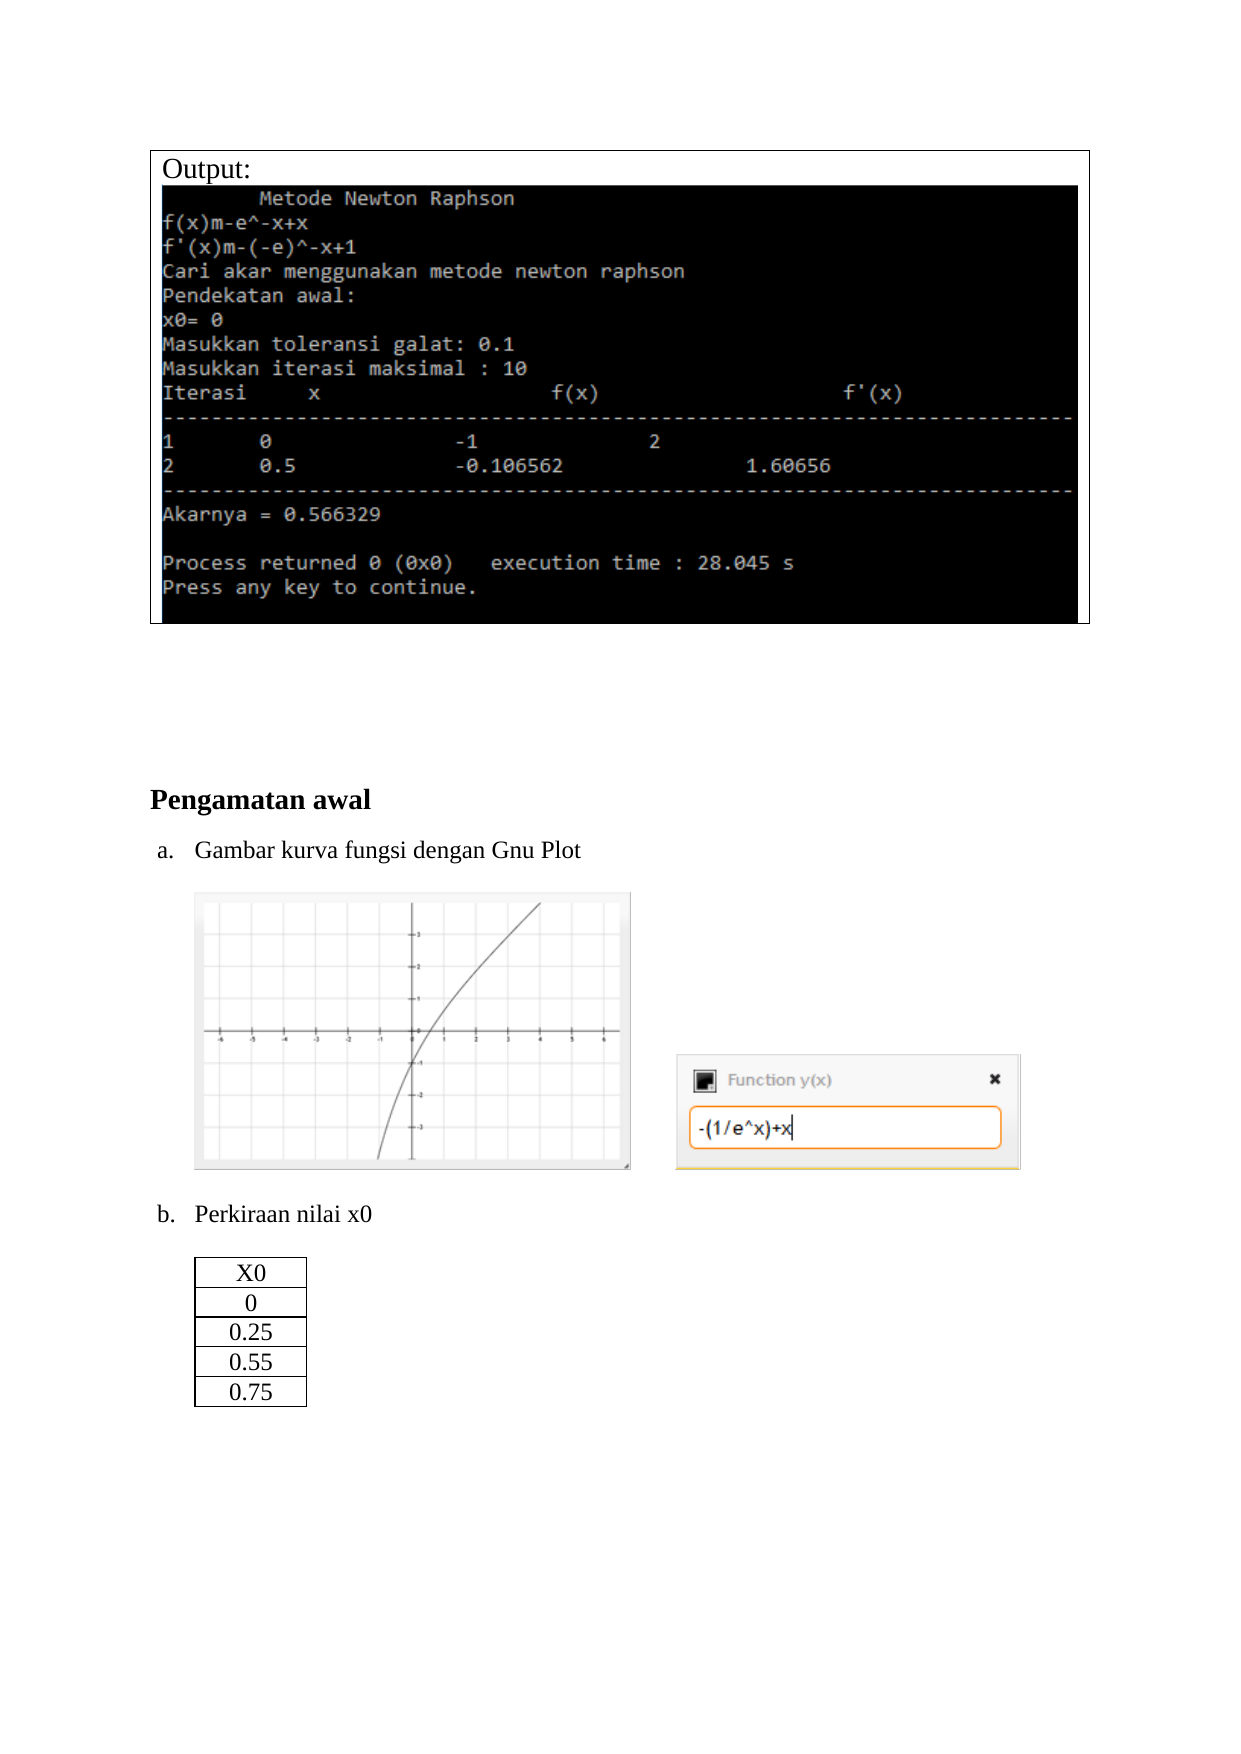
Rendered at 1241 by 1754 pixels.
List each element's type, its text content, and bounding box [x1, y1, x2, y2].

table_cell 0.75 [196, 1377, 306, 1406]
text Pengamatan awal [150, 782, 1090, 816]
picture [161, 184, 1078, 623]
table_cell 0.25 [196, 1318, 306, 1346]
table_cell 0.55 [196, 1347, 306, 1376]
picture [675, 1054, 1022, 1171]
list Perkiraan nilai x0 [157, 1199, 1090, 1228]
table_cell 0 [196, 1288, 306, 1316]
picture [194, 892, 632, 1171]
list Gambar kurva fungsi dengan Gnu Plot [157, 835, 1090, 864]
table_cell Output: [151, 151, 1089, 623]
table_header X0 [196, 1258, 306, 1287]
